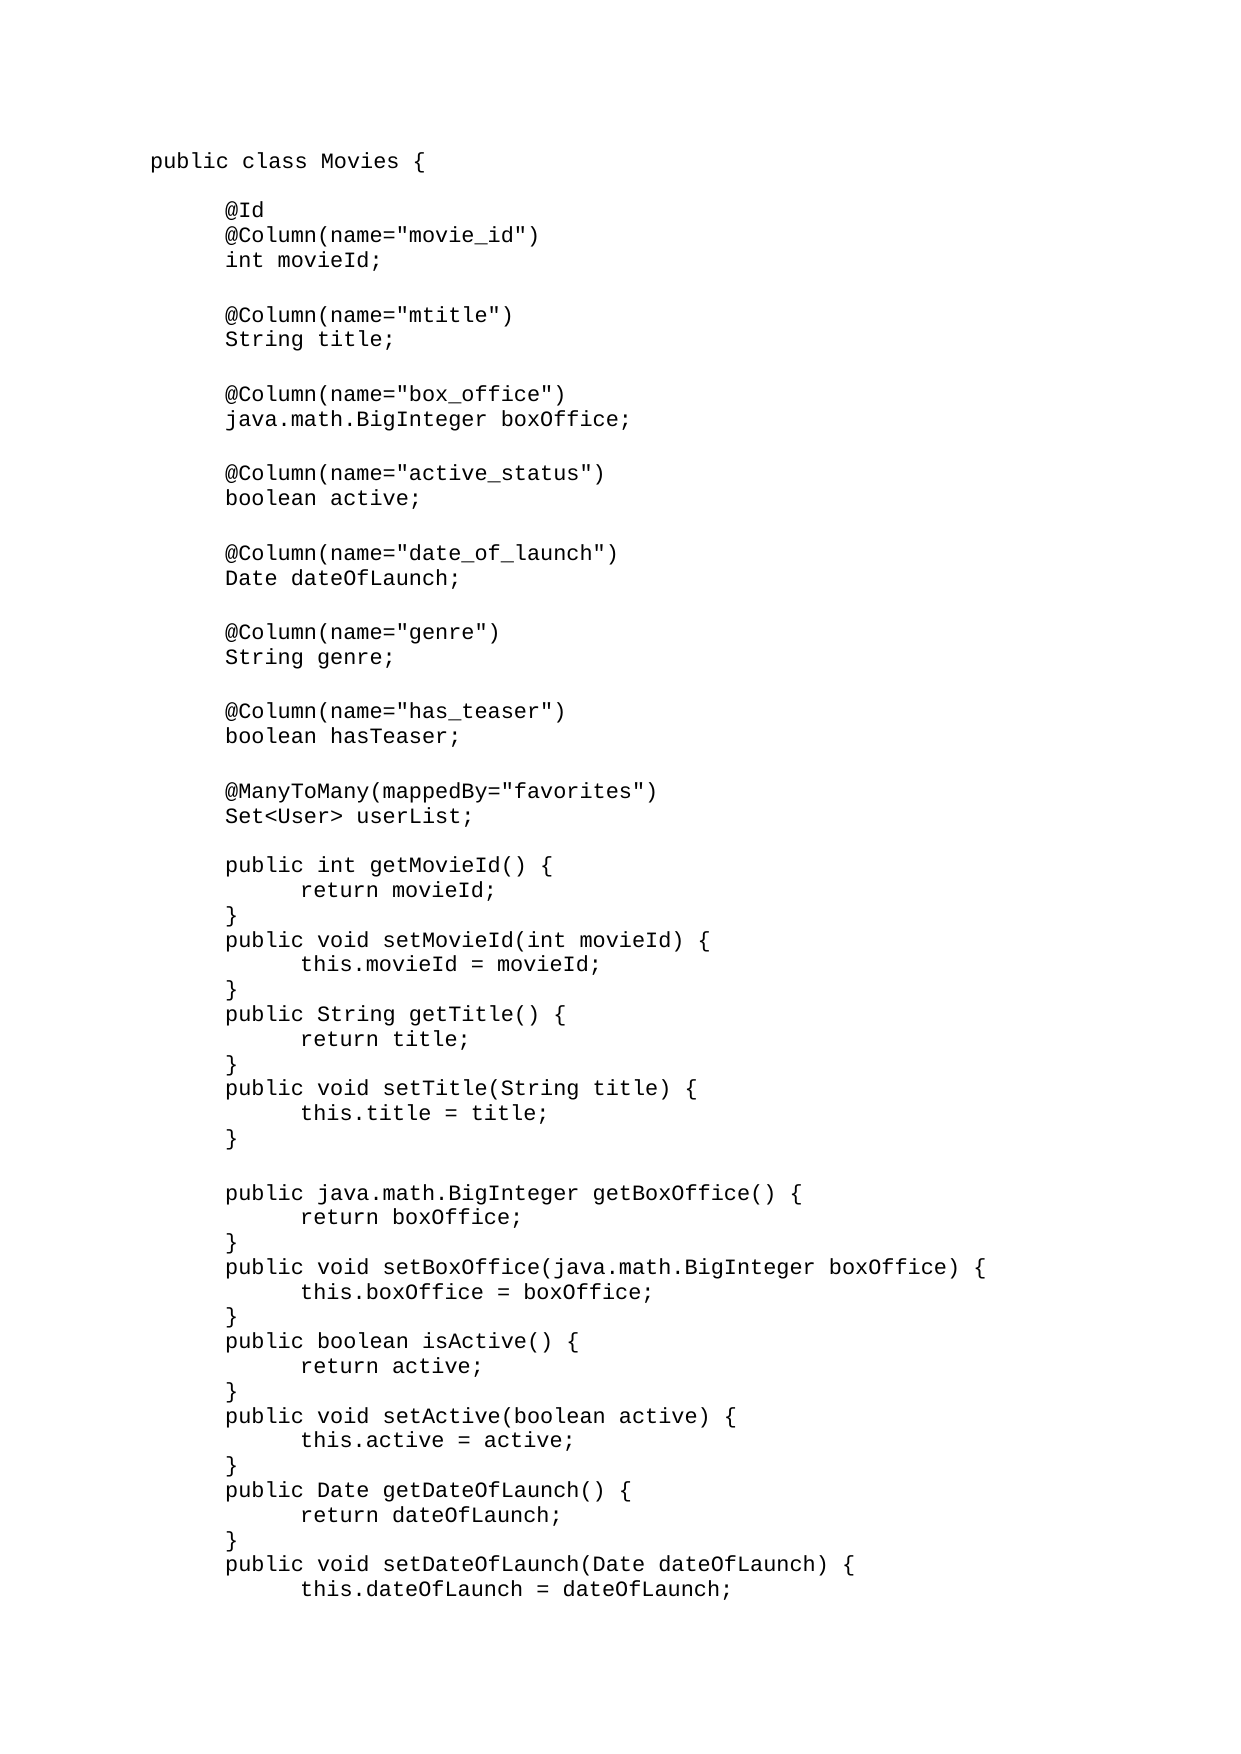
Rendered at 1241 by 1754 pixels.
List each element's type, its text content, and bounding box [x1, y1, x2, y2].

text int movieId; [150, 249, 1090, 274]
text public void setTitle(String title) { [150, 1077, 1090, 1102]
text public class Movies { [150, 150, 1090, 175]
text public void setBoxOffice(java.math.BigInteger boxOffice) { [150, 1256, 1090, 1281]
text public boolean isActive() { [150, 1330, 1090, 1355]
text Date dateOfLaunch; [150, 567, 1090, 591]
text } [150, 1231, 1090, 1256]
text this.boxOffice = boxOffice; [150, 1281, 1090, 1306]
text } [150, 1380, 1090, 1405]
text @Column(name="box_office") [150, 383, 1090, 408]
text } [150, 1529, 1090, 1553]
text public void setMovieId(int movieId) { [150, 929, 1090, 953]
text return title; [150, 1028, 1090, 1053]
text this.movieId = movieId; [150, 953, 1090, 978]
text } [150, 1127, 1090, 1152]
text public Date getDateOfLaunch() { [150, 1479, 1090, 1504]
text return active; [150, 1355, 1090, 1380]
text public String getTitle() { [150, 1003, 1090, 1028]
text boolean active; [150, 487, 1090, 512]
text public int getMovieId() { [150, 854, 1090, 879]
text } [150, 978, 1090, 1003]
text return boxOffice; [150, 1206, 1090, 1231]
text } [150, 1306, 1090, 1330]
text @Column(name="genre") [150, 621, 1090, 646]
text @Column(name="mtitle") [150, 304, 1090, 328]
text @Column(name="active_status") [150, 462, 1090, 487]
text java.math.BigInteger boxOffice; [150, 408, 1090, 433]
text String title; [150, 328, 1090, 353]
text this.active = active; [150, 1429, 1090, 1454]
text @Id [150, 199, 1090, 224]
text return movieId; [150, 879, 1090, 904]
text public void setDateOfLaunch(Date dateOfLaunch) { [150, 1553, 1090, 1578]
text @ManyToMany(mappedBy="favorites") [150, 780, 1090, 805]
text } [150, 904, 1090, 929]
text this.title = title; [150, 1102, 1090, 1127]
text public java.math.BigInteger getBoxOffice() { [150, 1182, 1090, 1206]
text @Column(name="date_of_launch") [150, 542, 1090, 567]
text } [150, 1454, 1090, 1479]
text } [150, 1053, 1090, 1077]
text @Column(name="has_teaser") [150, 701, 1090, 725]
text Set<User> userList; [150, 805, 1090, 829]
text String genre; [150, 646, 1090, 671]
text @Column(name="movie_id") [150, 224, 1090, 249]
text boolean hasTeaser; [150, 725, 1090, 750]
text this.dateOfLaunch = dateOfLaunch; [150, 1578, 1090, 1603]
text return dateOfLaunch; [150, 1504, 1090, 1529]
text public void setActive(boolean active) { [150, 1405, 1090, 1429]
